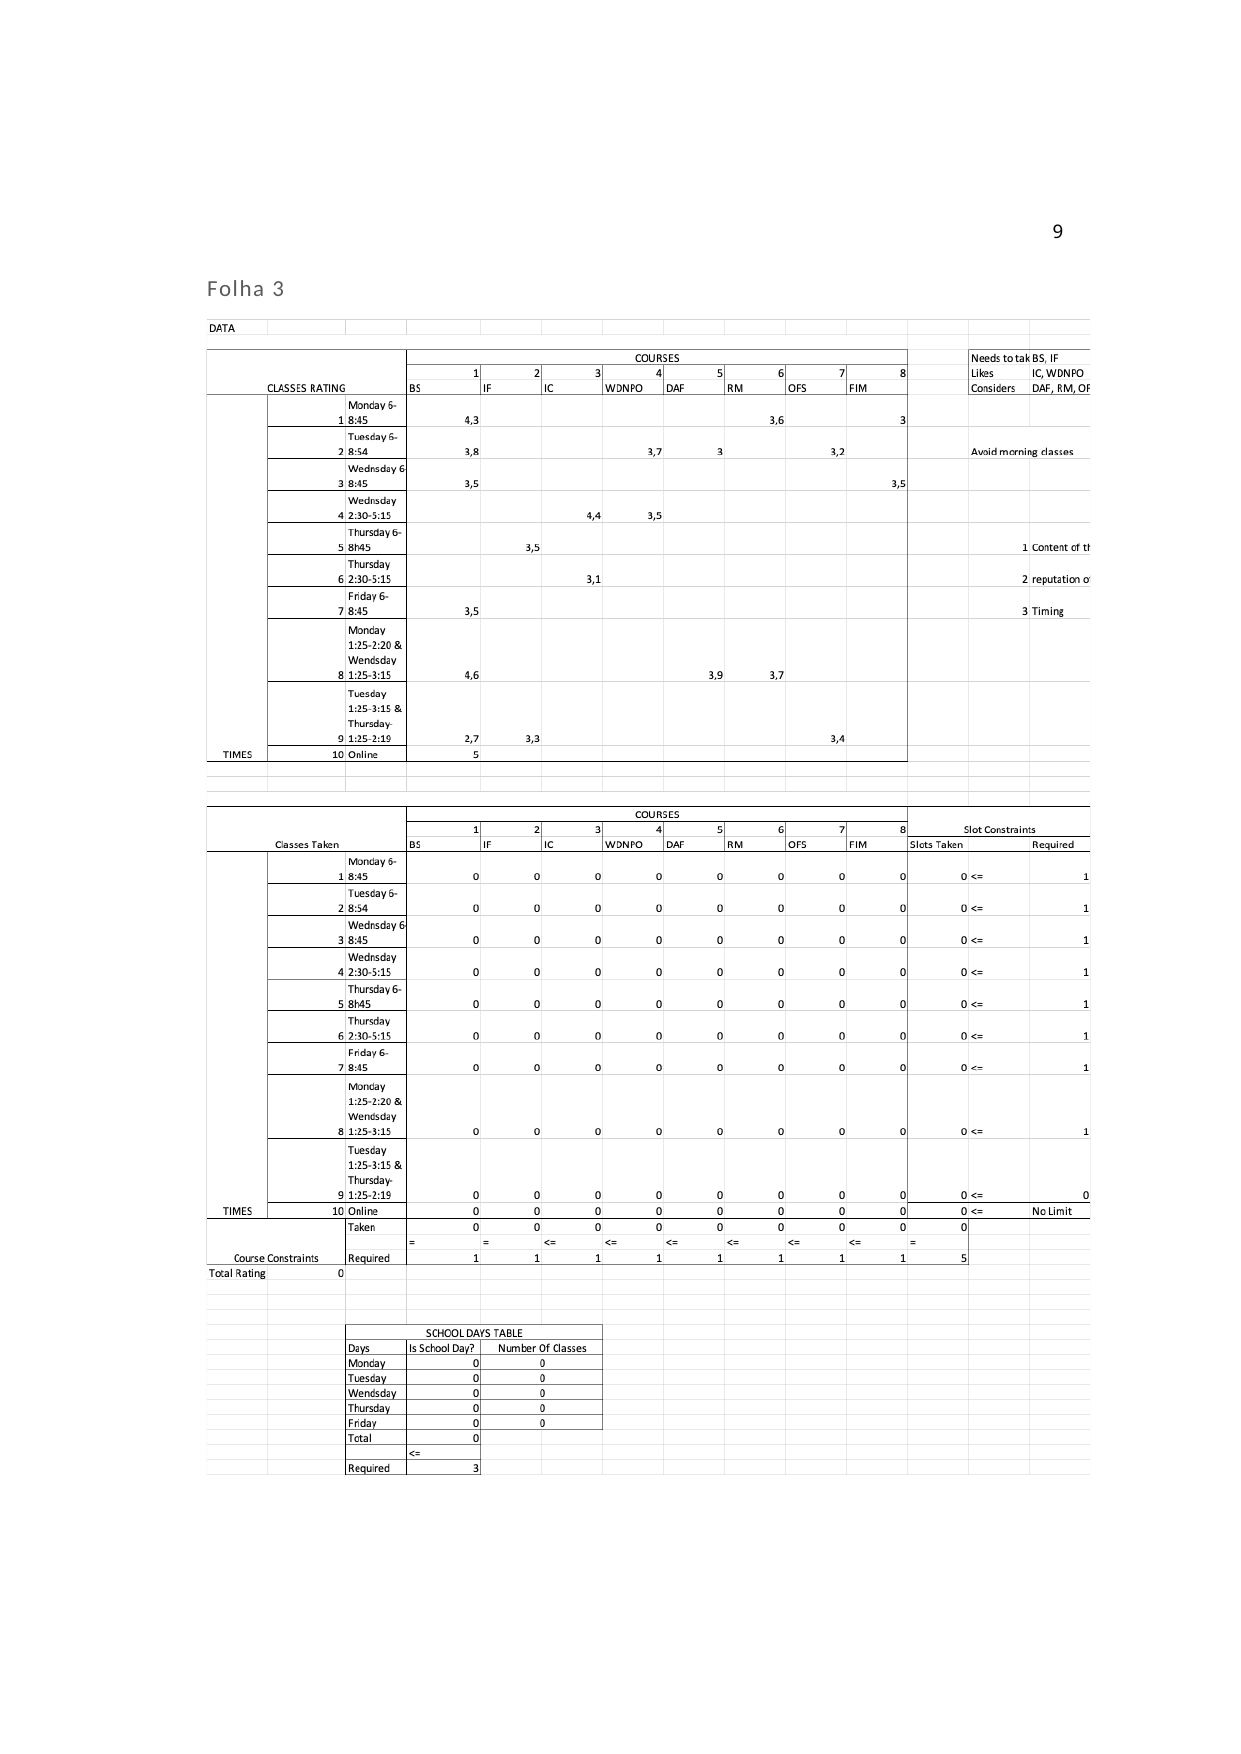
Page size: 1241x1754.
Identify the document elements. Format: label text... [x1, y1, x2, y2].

picture [206, 319, 1091, 1475]
subtitle Folha 3 [207, 265, 1090, 303]
